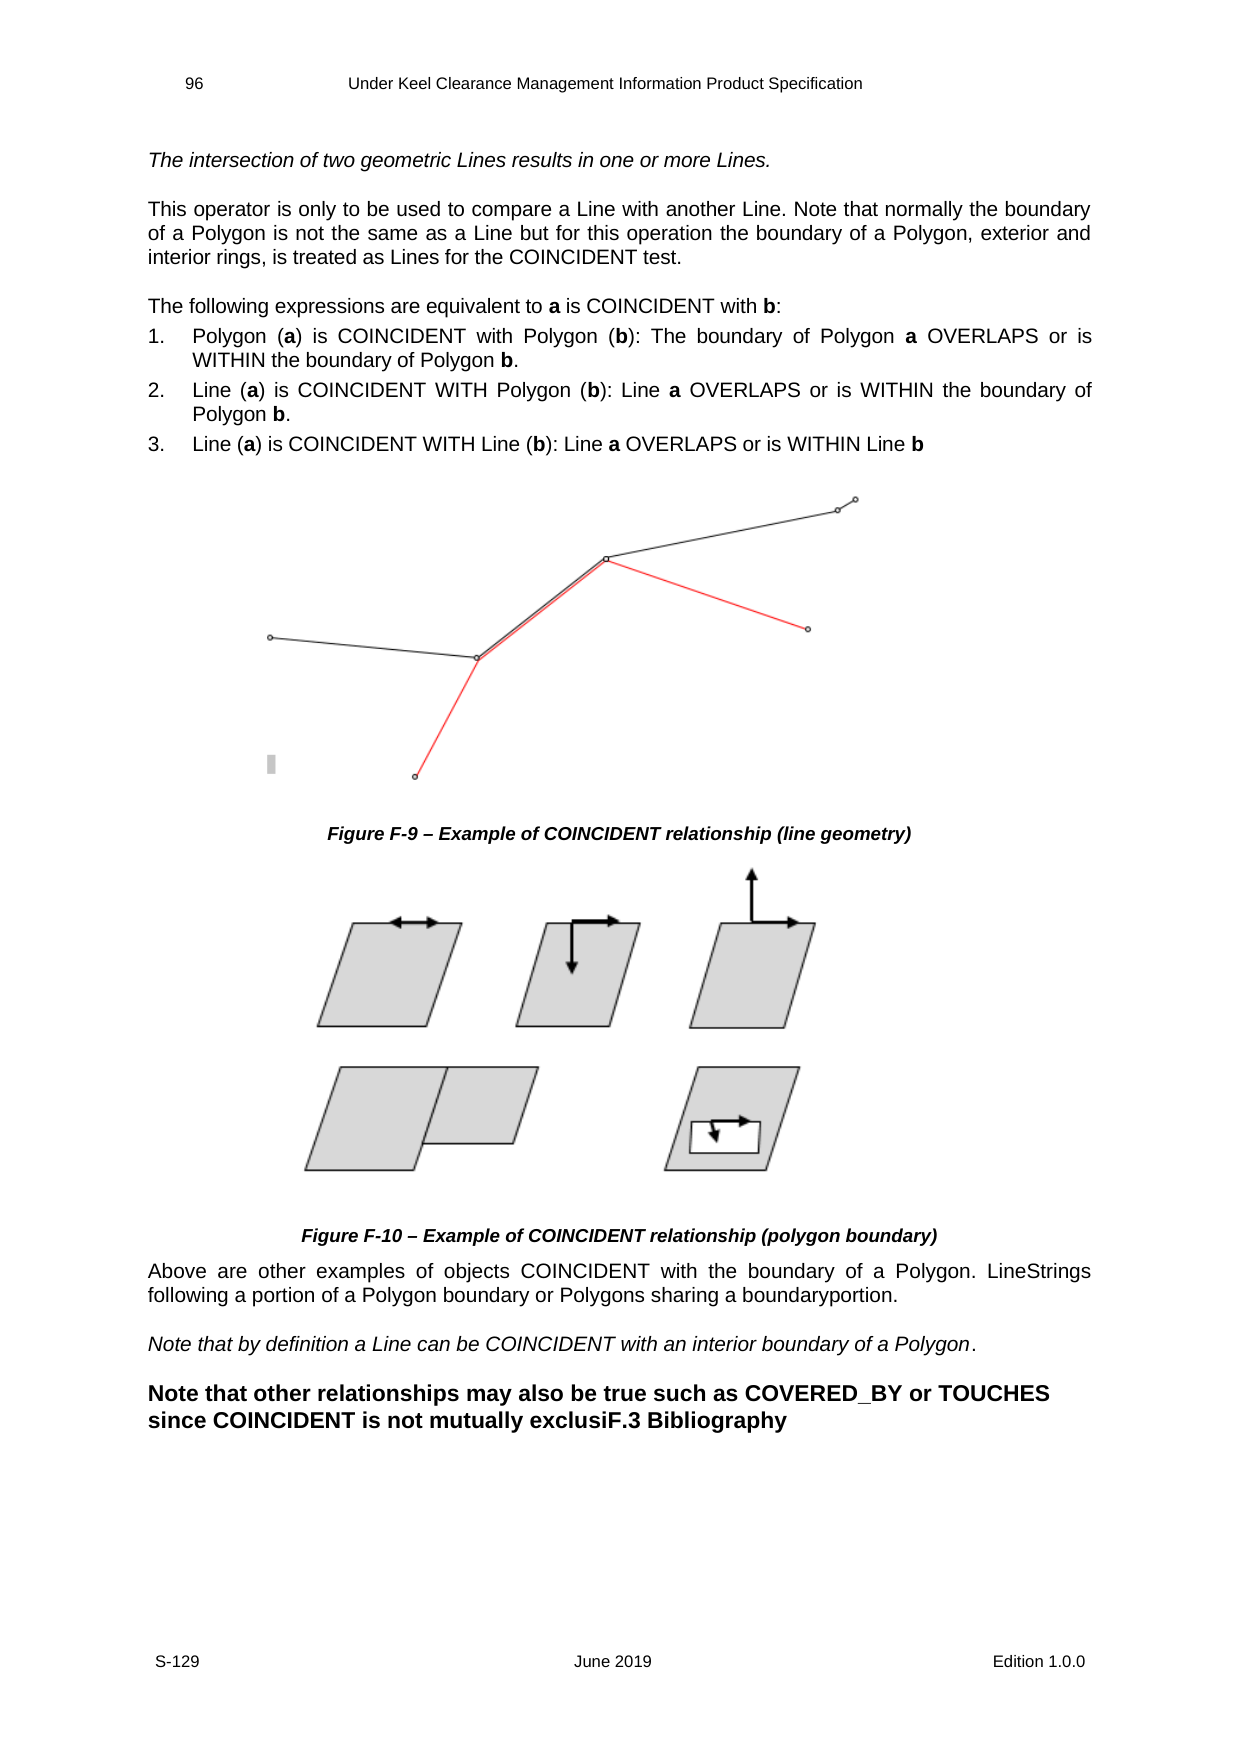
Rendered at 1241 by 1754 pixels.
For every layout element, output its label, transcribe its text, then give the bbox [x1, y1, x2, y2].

picture [253, 481, 873, 799]
text The following expressions are equivalent to a is COINCIDENT with b: [148, 293, 1092, 317]
text This operator is only to be used to compare a Line with another Line. Note that normally the boundary of a Polygon is not the same as a Line but for this operation the boundary of a Polygon, exterior and interior rings, is treated as Lines for the COINCIDENT test. [148, 197, 1092, 268]
text The intersection of two geometric Lines results in one or more Lines. [148, 148, 1092, 172]
text Note that by definition a Line can be COINCIDENT with an interior boundary of a Polygon. [148, 1331, 1092, 1355]
text 3. Line (a) is COINCIDENT WITH Line (b): Line a OVERLAPS or is WITHIN Line b [148, 432, 1092, 456]
text 1. Polygon (a) is COINCIDENT with Polygon (b): The boundary of Polygon a OVERLAPS or is WITHIN the boundary of Polygon b. [148, 324, 1092, 372]
subtitle Note that other relationships may also be true such as COVERED_BY or TOUCHES since COINCIDENT is not mutually exclusiF.3 Bibliography [148, 1380, 1092, 1433]
text 2. Line (a) is COINCIDENT WITH Polygon (b): Line a OVERLAPS or is WITHIN the boundary of Polygon b. [148, 378, 1092, 426]
text Figure F-10 – Example of COINCIDENT relationship (polygon boundary) [148, 1224, 1092, 1246]
picture [289, 857, 877, 1212]
text Above are other examples of objects COINCIDENT with the boundary of a Polygon. LineStrings following a portion of a Polygon boundary or Polygons sharing a boundaryportion. [148, 1258, 1092, 1306]
text Figure F-9 – Example of COINCIDENT relationship (line geometry) [148, 823, 1092, 845]
